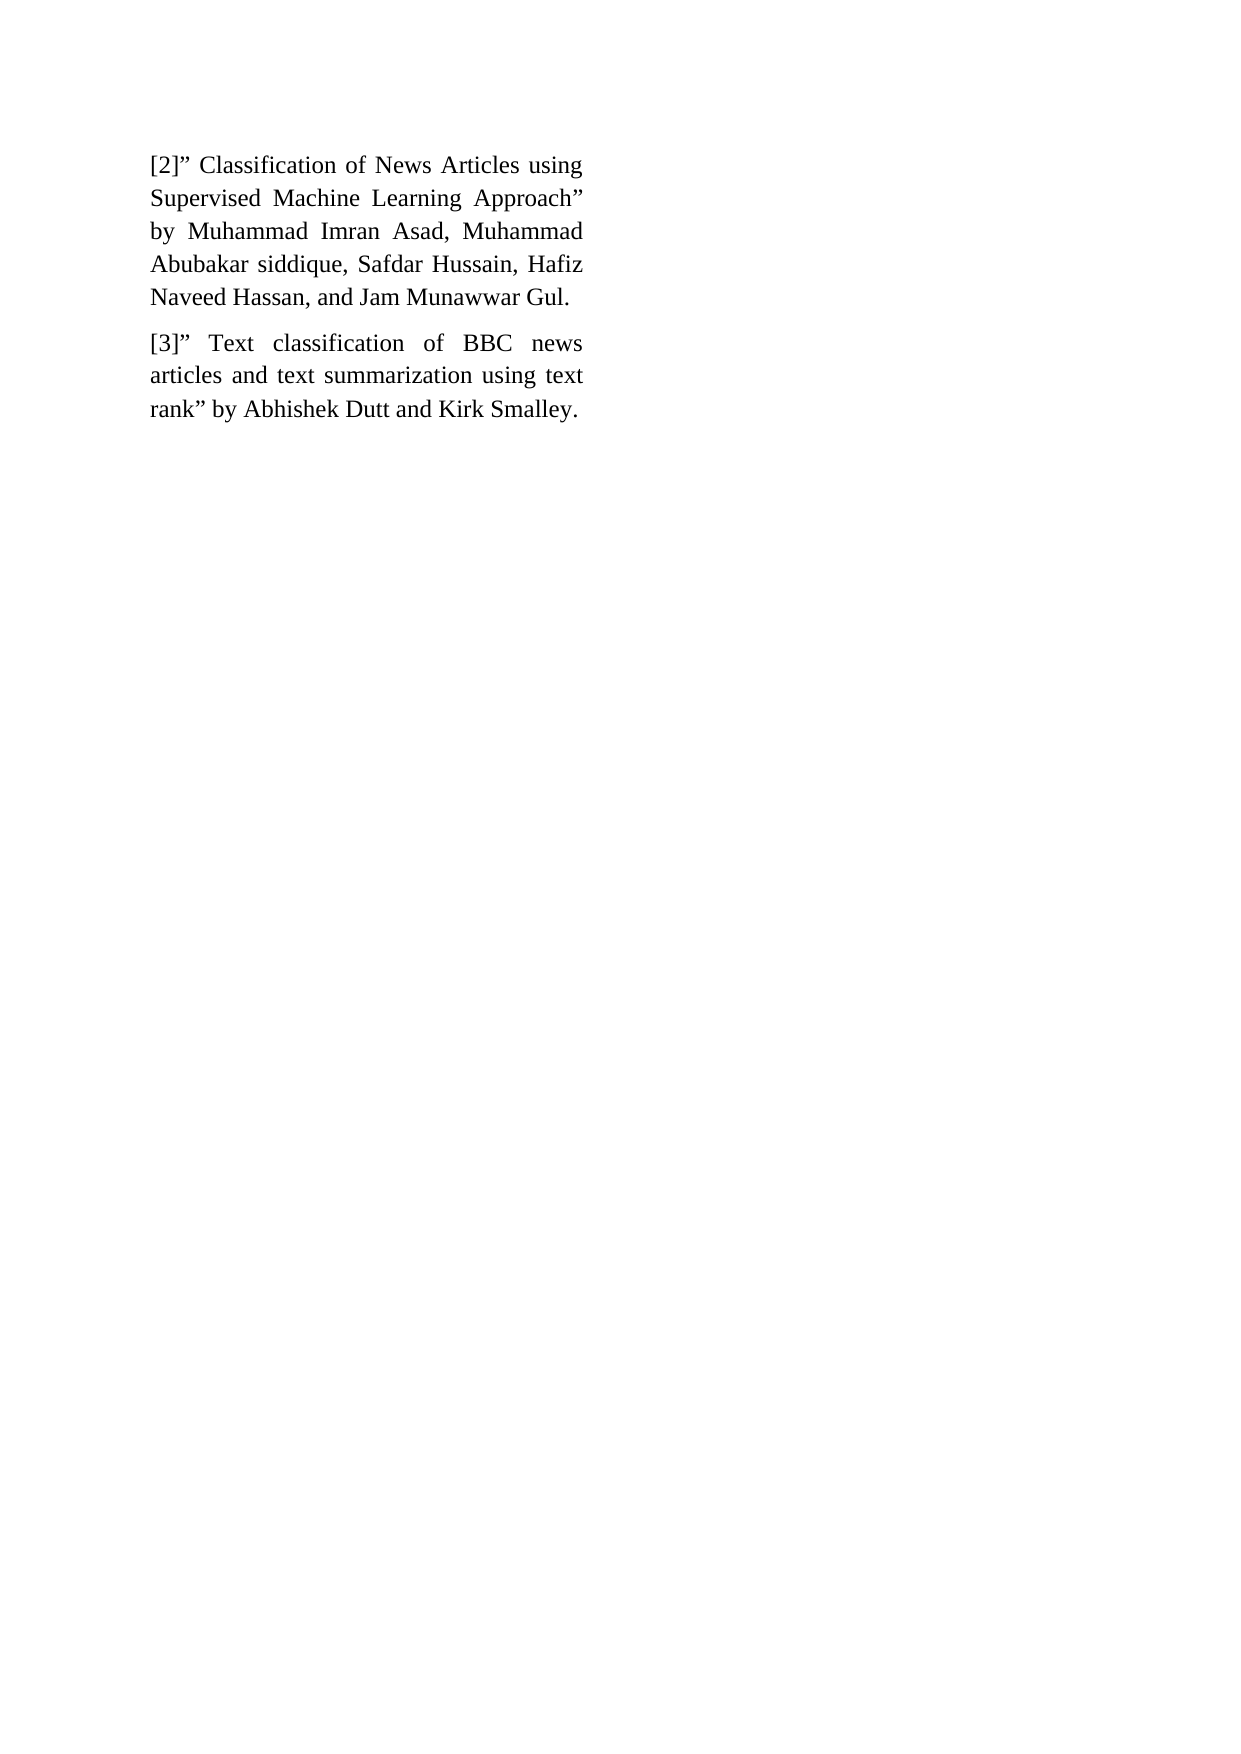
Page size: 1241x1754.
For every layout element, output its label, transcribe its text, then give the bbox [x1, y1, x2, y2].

text [2]” Classification of News Articles using Supervised Machine Learning Approach” by Muhammad Imran Asad, Muhammad Abubakar siddique, Safdar Hussain, Hafiz Naveed Hassan, and Jam Munawwar Gul. [150, 150, 583, 311]
text [3]” Text classification of BBC news articles and text summarization using text rank” by Abhishek Dutt and Kirk Smalley. [150, 328, 583, 422]
